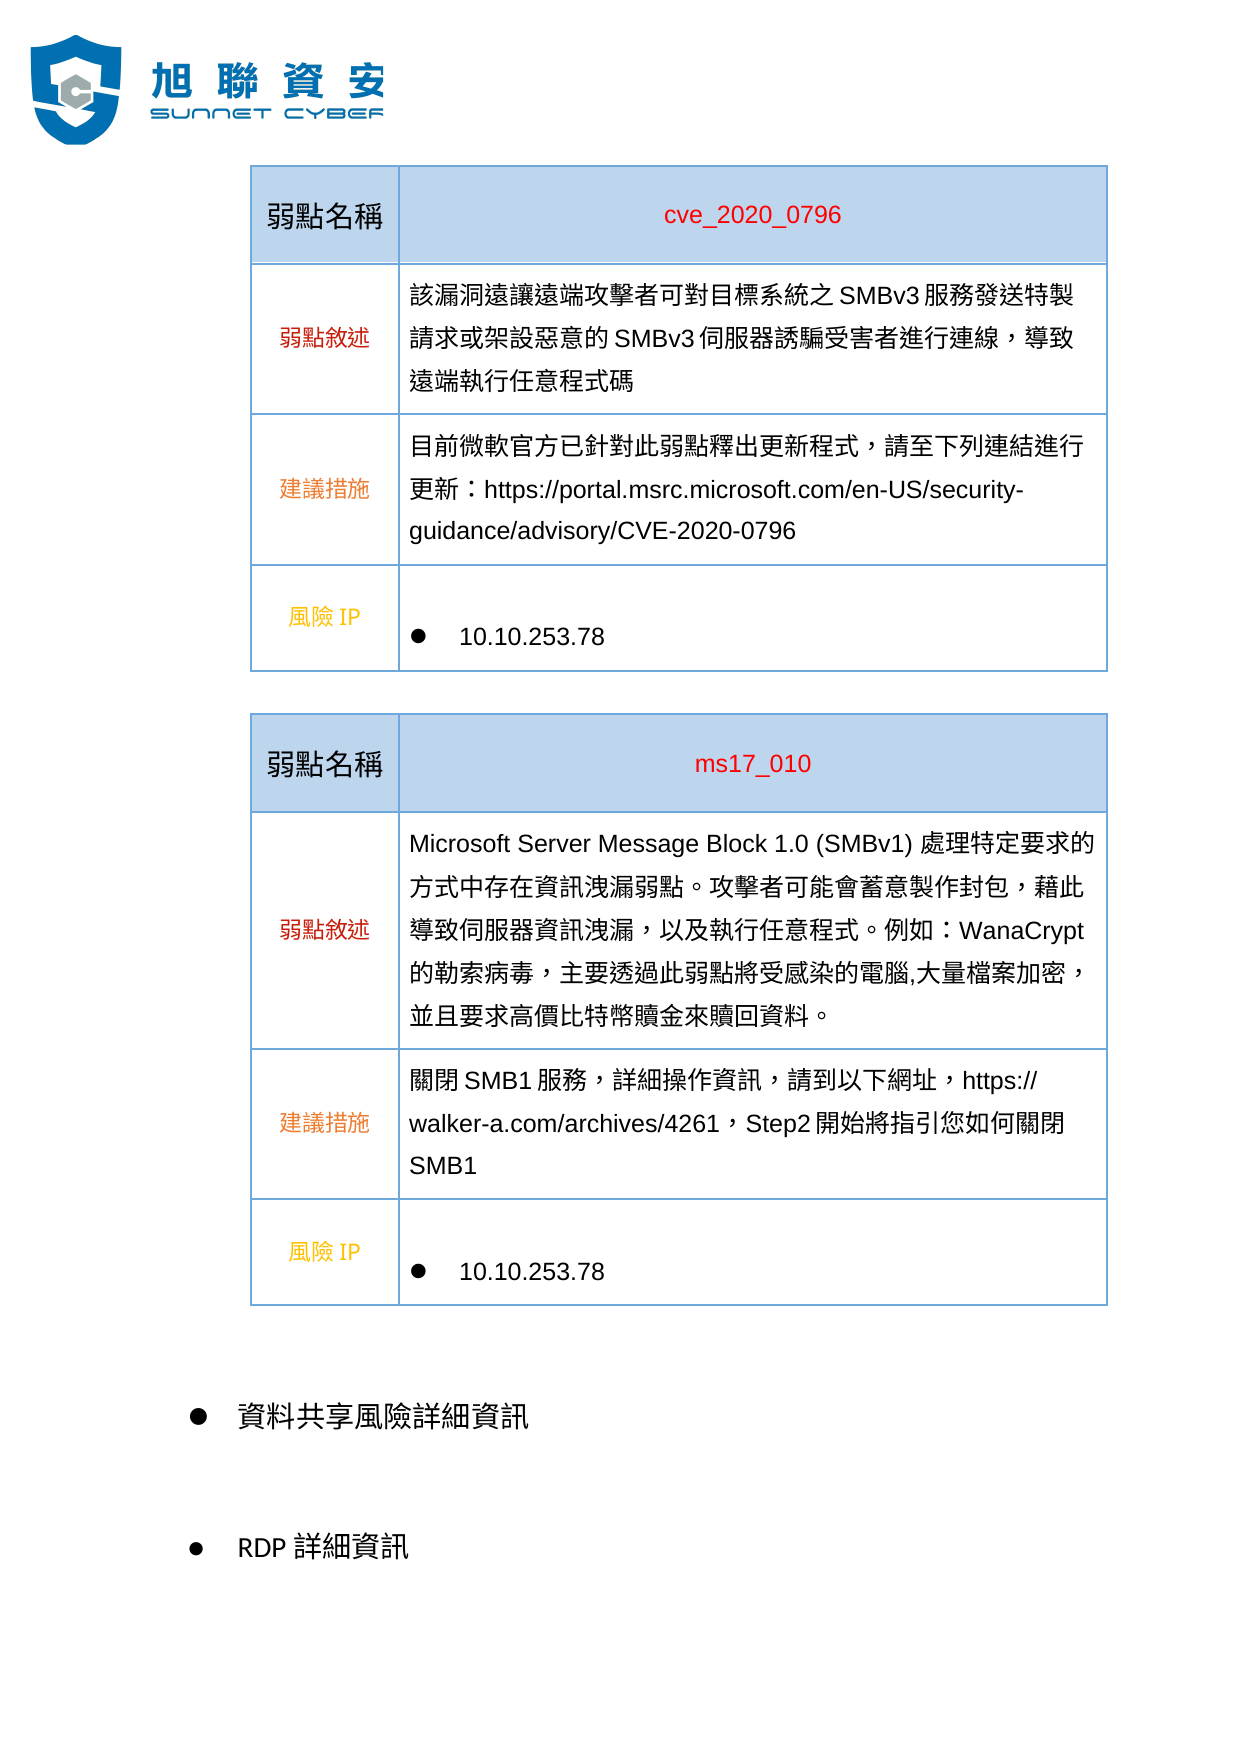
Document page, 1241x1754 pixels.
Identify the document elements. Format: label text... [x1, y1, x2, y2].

table_cell Microsoft Server Message Block 1.0 (SMBv1) 處理特定要求的方式中存在資訊洩漏弱點。攻擊者可能會蓄意製作封包，藉此導致伺服器資訊洩漏，以及執行任意程式。例如：WanaCrypt的勒索病毒，主要透過此弱點將受感染的電腦,大量檔案加密，並且要求高價比特幣贖金來贖回資料。 [400, 813, 1106, 1048]
table_cell 該漏洞遠讓遠端攻擊者可對目標系統之SMBv3服務發送特製請求或架設惡意的SMBv3伺服器誘騙受害者進行連線，導致遠端執行任意程式碼 [400, 265, 1106, 413]
table_cell 目前微軟官方已針對此弱點釋出更新程式，請至下列連結進行更新：https://portal.msrc.microsoft.com/en-US/security-guidance/advisory/CVE-2020-0796 [400, 415, 1106, 563]
table_cell 風險IP [252, 1200, 398, 1304]
table_cell 風險IP [252, 566, 398, 669]
subtitle 資料共享風險詳細資訊 [187, 1377, 1053, 1452]
table_cell 建議措施 [252, 415, 398, 563]
table_cell 關閉SMB1服務，詳細操作資訊，請到以下網址，https://walker-a.com/archives/4261，Step2開始將指引您如何關閉SMB1 [400, 1050, 1106, 1198]
table_cell 10.10.253.78 [400, 566, 1106, 669]
table_header ms17_010 [400, 715, 1106, 811]
picture [30, 35, 383, 145]
table_header cve_2020_0796 [400, 167, 1106, 262]
list RDP 詳細資訊 [187, 1508, 1053, 1583]
table_header 弱點名稱 [252, 715, 398, 811]
table_cell 弱點敘述 [252, 265, 398, 413]
table_header 弱點名稱 [252, 167, 398, 262]
table_cell 10.10.253.78 [400, 1200, 1106, 1304]
table_cell 建議措施 [252, 1050, 398, 1198]
table_cell 弱點敘述 [252, 813, 398, 1048]
